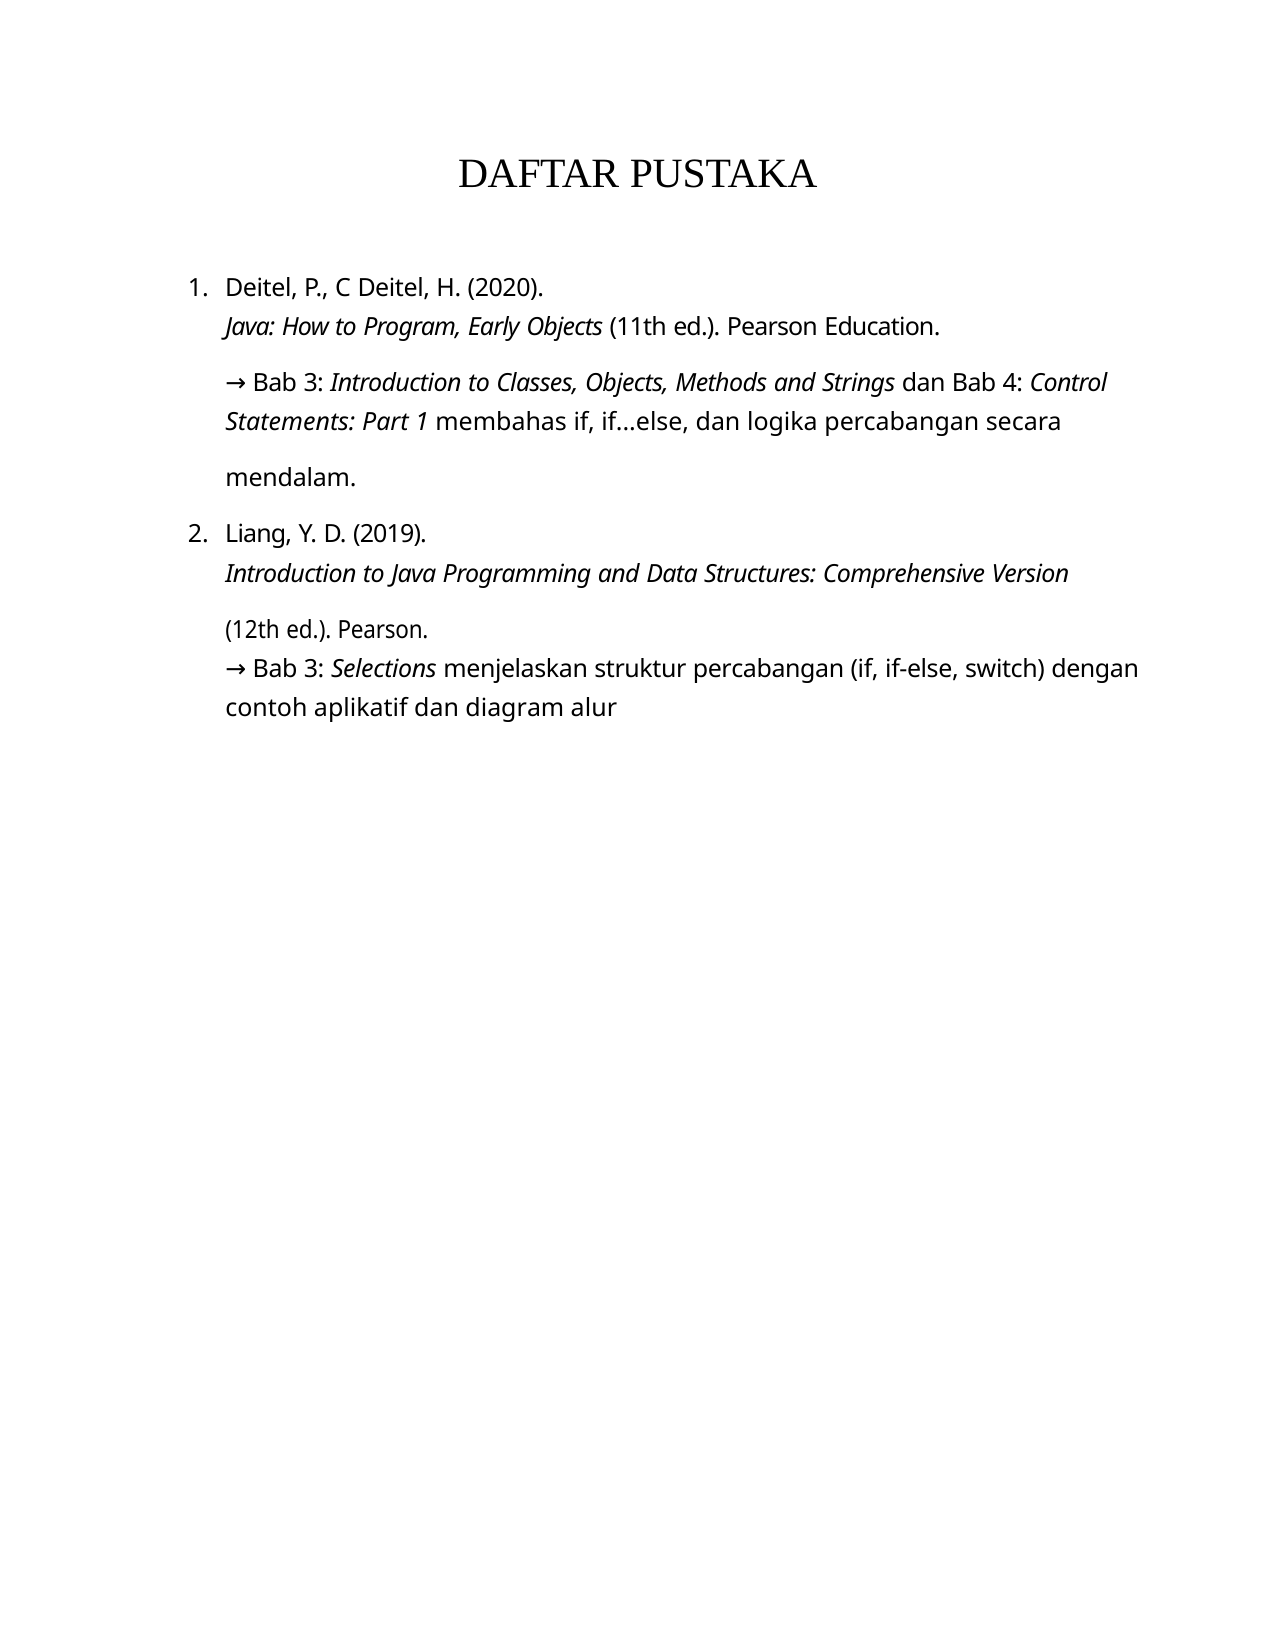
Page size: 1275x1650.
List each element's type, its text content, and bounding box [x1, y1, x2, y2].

text → Bab 3: Introduction to Classes, Objects, Methods and Strings dan Bab 4: Control Statements: Part 1 membahas if, if...else, dan logika percabangan secara [225, 364, 1151, 438]
subtitle DAFTAR PUSTAKA [112, 149, 1162, 197]
text Java: How to Program, Early Objects (11th ed.). Pearson Education. [225, 308, 1162, 343]
text (12th ed.). Pearson. [225, 612, 1162, 646]
text mendalam. [225, 459, 1162, 493]
text Introduction to Java Programming and Data Structures: Comprehensive Version [225, 556, 1162, 590]
list Deitel, P., C Deitel, H. (2020). [188, 269, 1162, 303]
list Liang, Y. D. (2019). [188, 515, 1162, 549]
text → Bab 3: Selections menjelaskan struktur percabangan (if, if-else, switch) dengan contoh aplikatif dan diagram alur [225, 651, 1151, 724]
